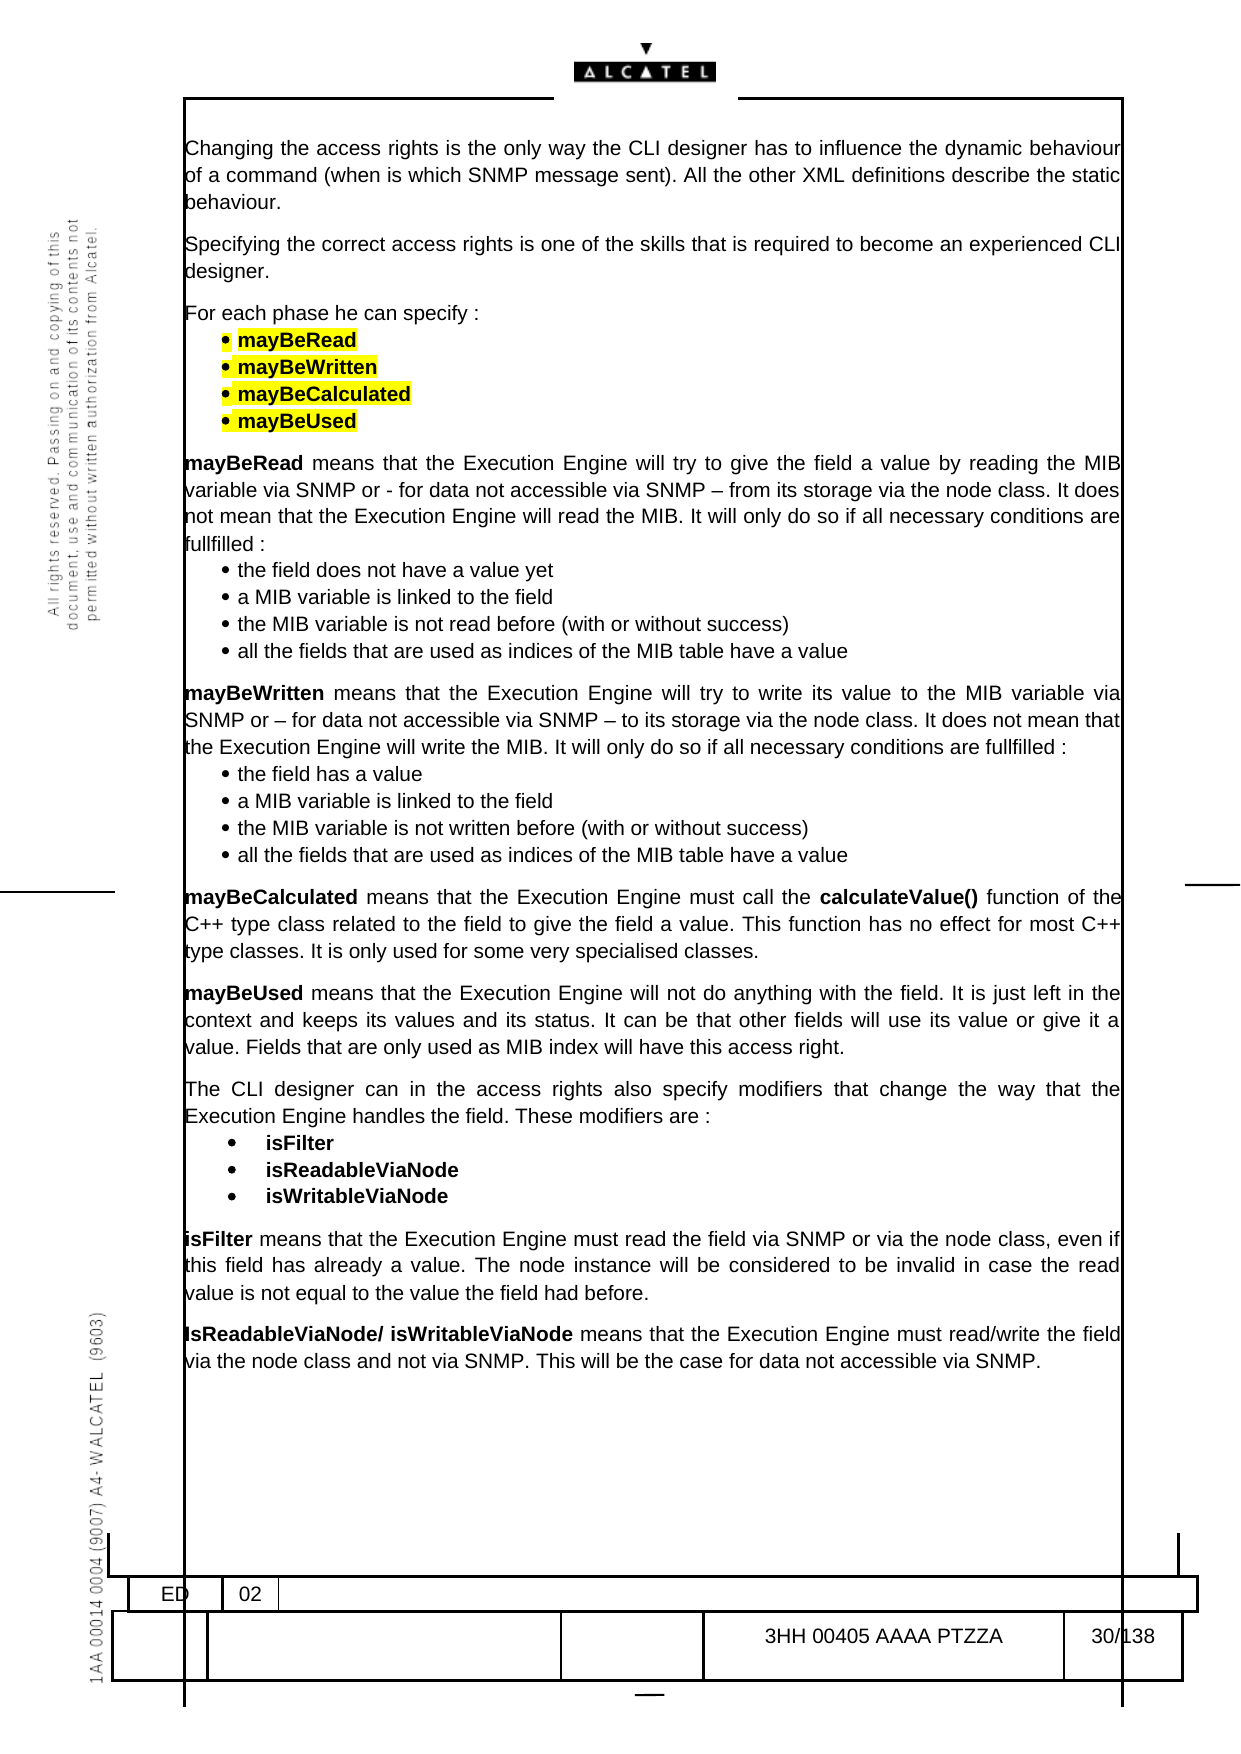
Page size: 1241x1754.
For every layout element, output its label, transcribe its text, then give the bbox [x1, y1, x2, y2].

list mayBeUsed [222, 406, 1122, 432]
text mayBeCalculated means that the Execution Engine must call the calculateValue() function of the C++ type class related to the field to give the field a value. This function has no effect for most C++ type classes. It is only used for some very specialised classes. [184, 882, 1122, 963]
list isFilter [228, 1127, 1122, 1154]
text mayBeRead means that the Execution Engine will try to give the field a value by reading the MIB variable via SNMP or - for data not accessible via SNMP – from its storage via the node class. It does not mean that the Execution Engine will read the MIB. It will only do so if all necessary conditions are fullfilled : [184, 447, 1122, 555]
list mayBeRead [222, 324, 1122, 352]
text mayBeWritten means that the Execution Engine will try to write its value to the MIB variable via SNMP or – for data not accessible via SNMP – to its storage via the node class. It does not mean that the Execution Engine will write the MIB. It will only do so if all necessary conditions are fullfilled : [184, 678, 1122, 759]
list the MIB variable is not read before (with or without success) [222, 609, 1122, 636]
list the field has a value [222, 759, 1122, 786]
text Changing the access rights is the only way the CLI designer has to influence the dynamic behaviour of a command (when is which SNMP message sent). All the other XML definitions describe the static behaviour. [184, 133, 1122, 214]
list a MIB variable is linked to the field [222, 582, 1122, 609]
list mayBeWritten [222, 352, 1122, 378]
list mayBeCalculated [222, 378, 1122, 406]
list isReadableViaNode [228, 1154, 1122, 1181]
text mayBeUsed means that the Execution Engine will not do anything with the field. It is just left in the context and keeps its values and its status. It can be that other fields will use its value or give it a value. Fields that are only used as MIB index will have this access right. [184, 978, 1122, 1059]
text The CLI designer can in the access rights also specify modifiers that change the way that the Execution Engine handles the field. These modifiers are : [184, 1073, 1122, 1127]
text For each phase he can specify : [184, 298, 1122, 324]
text IsReadableViaNode/ isWritableViaNode means that the Execution Engine must read/write the field via the node class and not via SNMP. This will be the case for data not accessible via SNMP. [184, 1319, 1122, 1373]
list the MIB variable is not written before (with or without success) [222, 813, 1122, 840]
list the field does not have a value yet [222, 555, 1122, 582]
list isWritableViaNode [228, 1181, 1122, 1208]
list all the fields that are used as indices of the MIB table have a value [222, 636, 1122, 663]
list a MIB variable is linked to the field [222, 786, 1122, 813]
list all the fields that are used as indices of the MIB table have a value [222, 840, 1122, 867]
text Specifying the correct access rights is one of the skills that is required to become an experienced CLI designer. [184, 229, 1122, 283]
text isFilter means that the Execution Engine must read the field via SNMP or via the node class, even if this field has already a value. The node instance will be considered to be invalid in case the read value is not equal to the value the field had before. [184, 1223, 1122, 1304]
